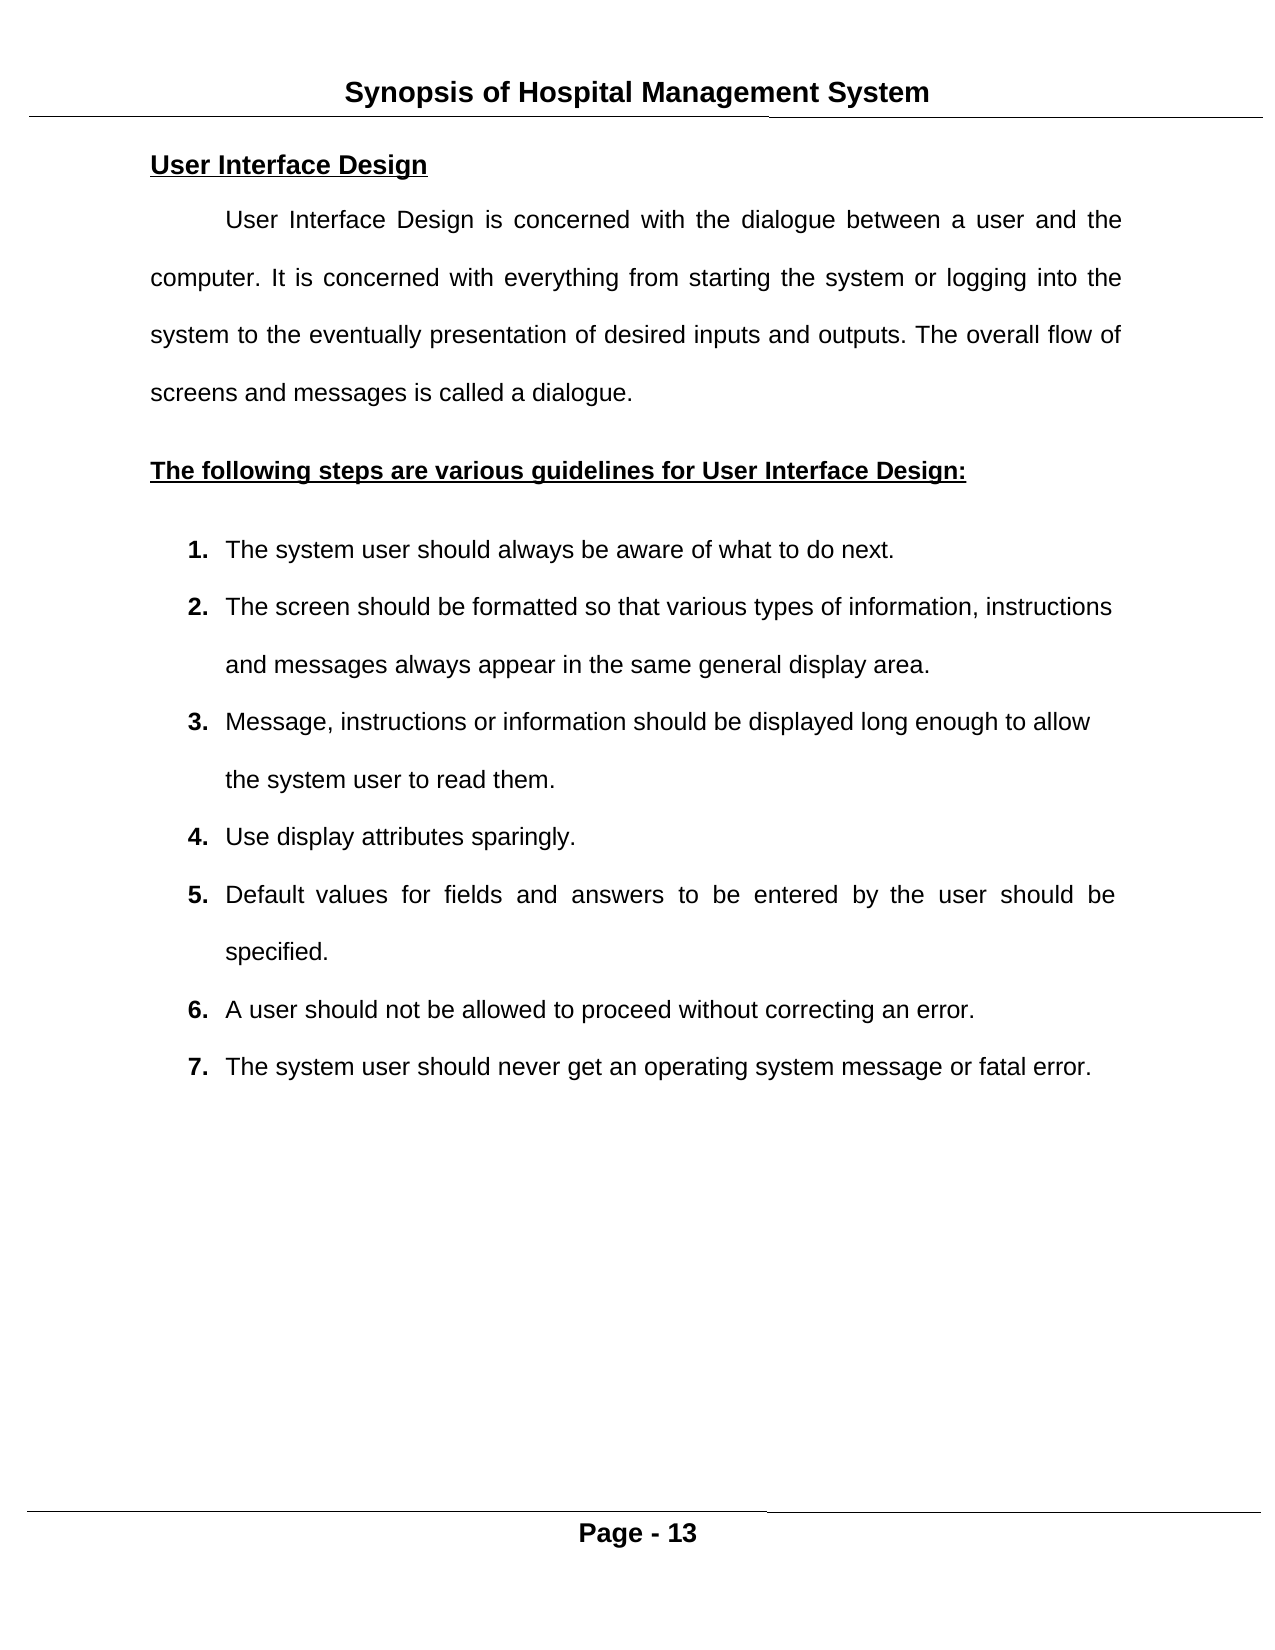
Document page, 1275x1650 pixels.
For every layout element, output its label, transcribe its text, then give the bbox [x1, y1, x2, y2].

list Use display attributes sparingly. [188, 822, 1148, 851]
text User Interface Design is concerned with the dialogue between a user and the computer. It is concerned with everything from starting the system or logging into the system to the eventually presentation of desired inputs and outputs. The overall flow of screens and messages is called a dialogue. [150, 205, 1123, 407]
list A user should not be allowed to proceed without correcting an error. [188, 995, 1148, 1023]
subtitle User Interface Design [150, 149, 1148, 180]
subtitle The following steps are various guidelines for User Interface Design: [150, 456, 1148, 485]
list The screen should be formatted so that various types of information, instructions and messages always appear in the same general display area. [188, 592, 1124, 678]
list The system user should never get an operating system message or fatal error. [188, 1052, 1148, 1081]
list Default values for fields and answers to be entered by the user should be specified. [188, 880, 1124, 966]
list Message, instructions or information should be displayed long enough to allow the system user to read them. [188, 707, 1124, 793]
list The system user should always be aware of what to do next. [188, 535, 1148, 563]
